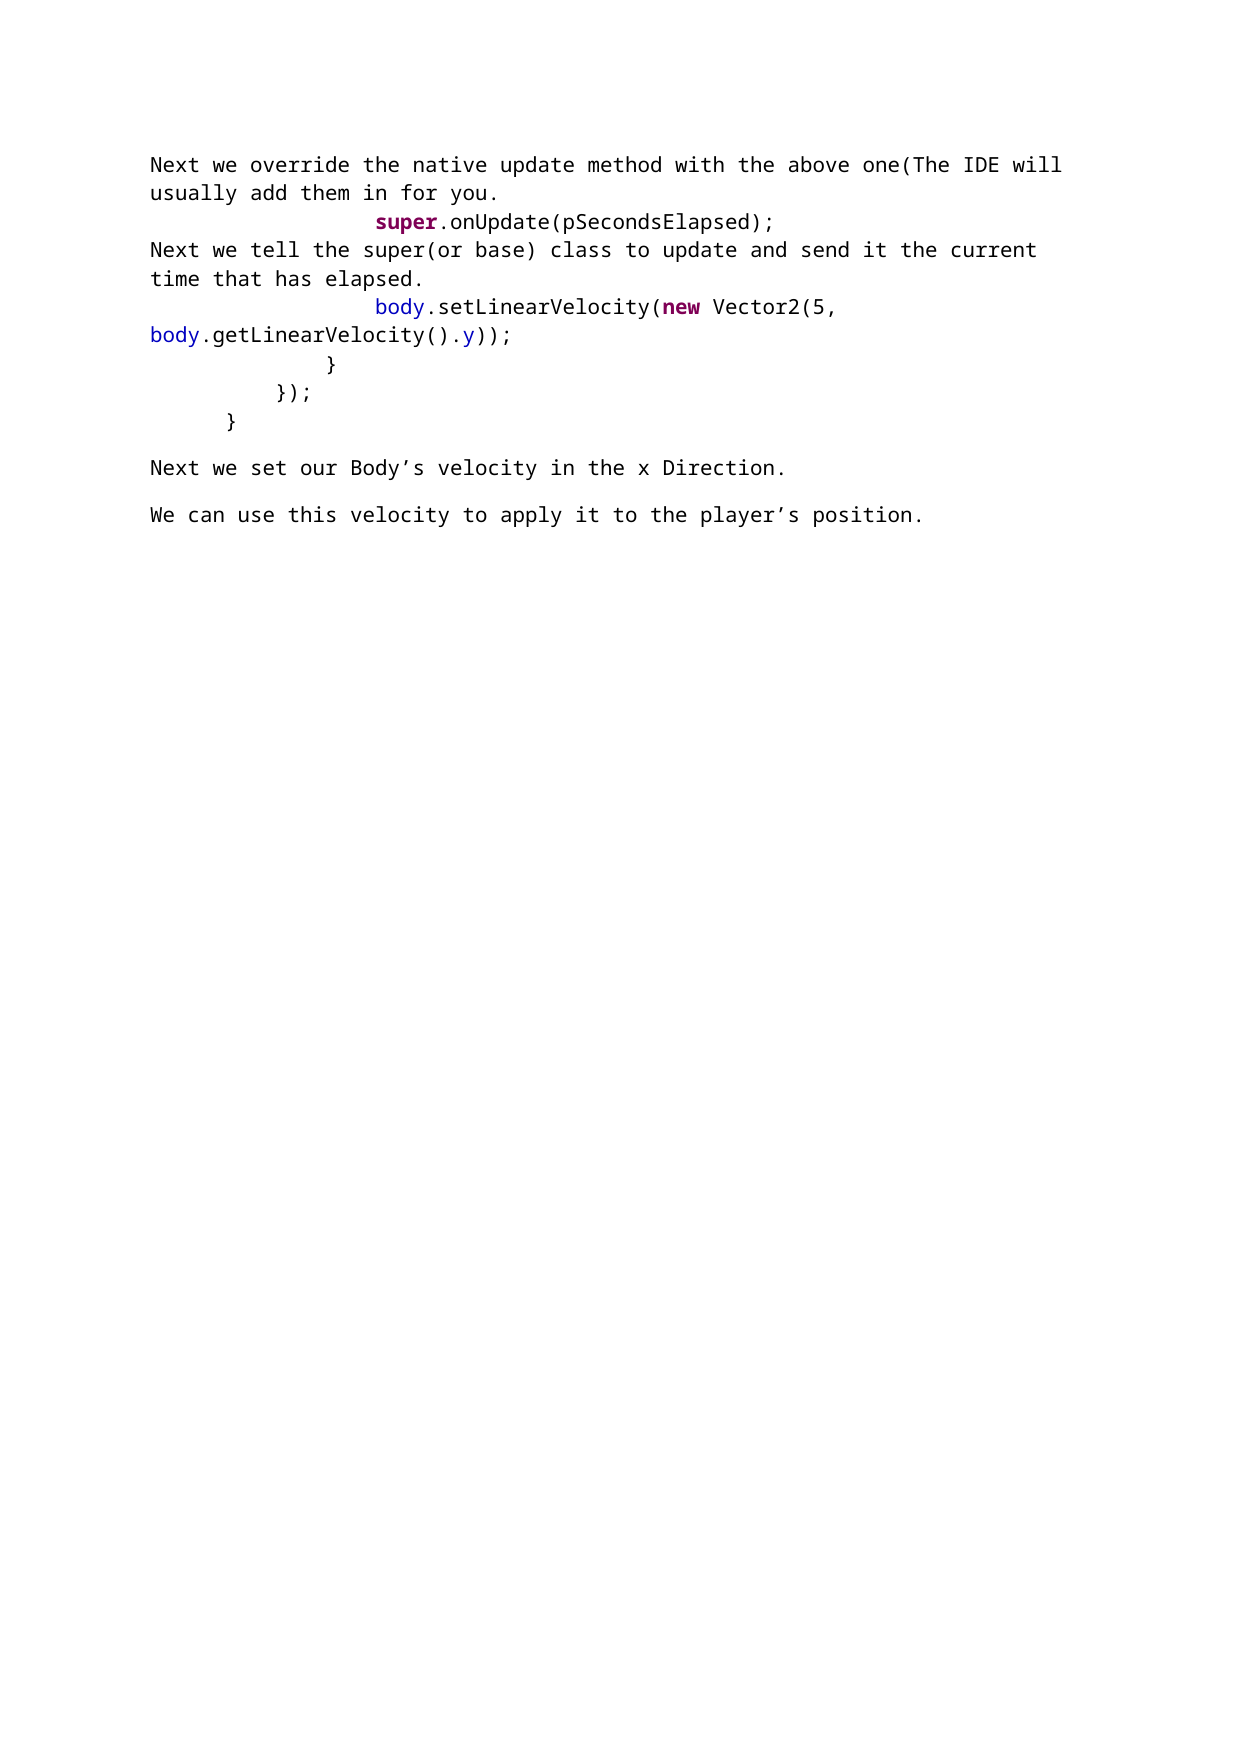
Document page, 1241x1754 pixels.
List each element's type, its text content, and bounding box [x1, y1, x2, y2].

text Next we tell the super(or base) class to update and send it the current time that has elapsed. [150, 235, 1090, 292]
text Next we set our Body’s velocity in the x Direction. [150, 453, 1090, 482]
text super.onUpdate(pSecondsElapsed); [150, 207, 1090, 235]
text We can use this velocity to apply it to the player’s position. [150, 501, 1090, 529]
text Next we override the native update method with the above one(The IDE will usually add them in for you. [150, 150, 1090, 207]
text } [150, 406, 1090, 434]
text }); [150, 377, 1090, 406]
text } [150, 349, 1090, 377]
text body.setLinearVelocity(new Vector2(5, body.getLinearVelocity().y)); [150, 292, 1090, 349]
